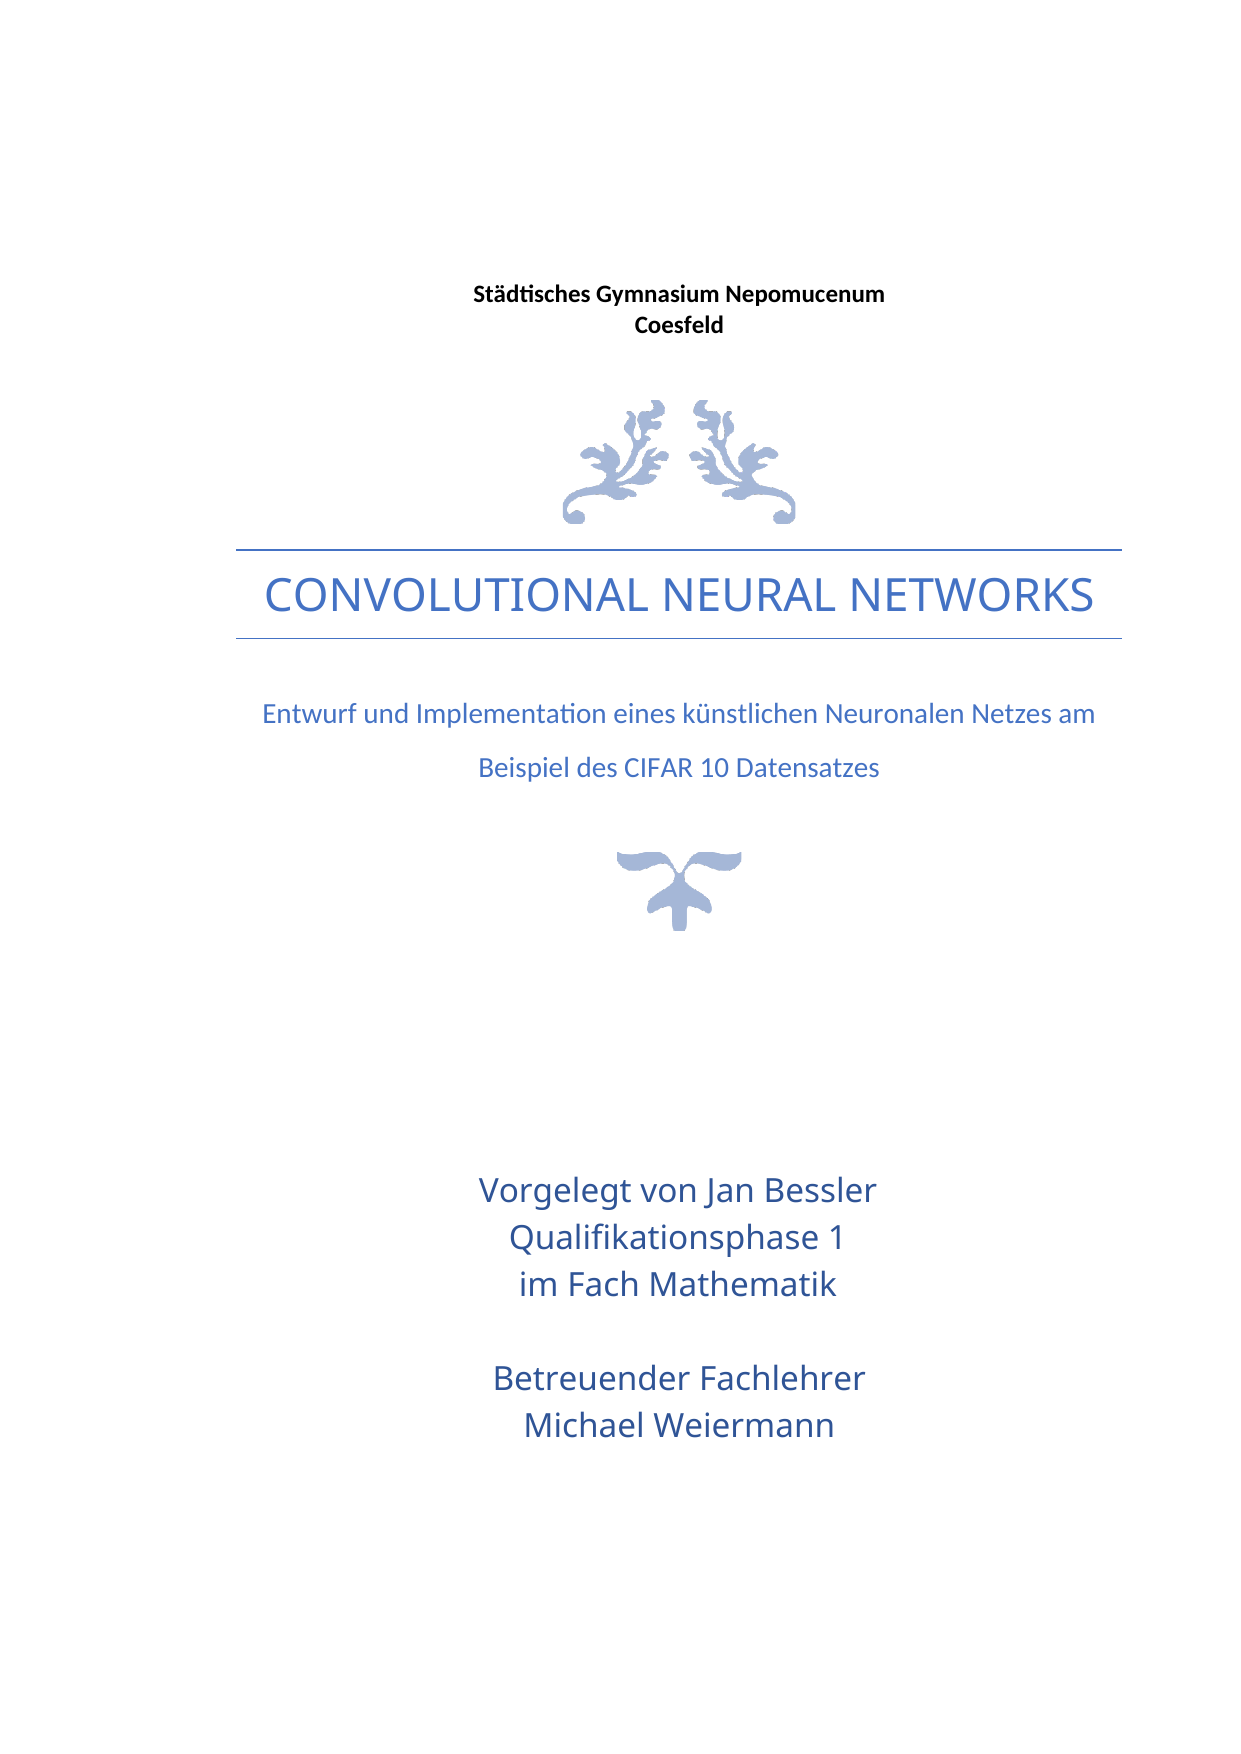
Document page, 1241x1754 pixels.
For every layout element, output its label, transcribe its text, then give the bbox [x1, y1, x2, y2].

text Convolutional Neural networks [236, 551, 1122, 638]
text Städtisches Gymnasium Nepomucenum Coesfeld [236, 278, 1122, 524]
picture [562, 400, 796, 524]
text Entwurf und Implementation eines künstlichen Neuronalen Netzes am Beispiel des CIFAR 10 Datensatzes [236, 696, 1122, 784]
picture [617, 852, 742, 931]
